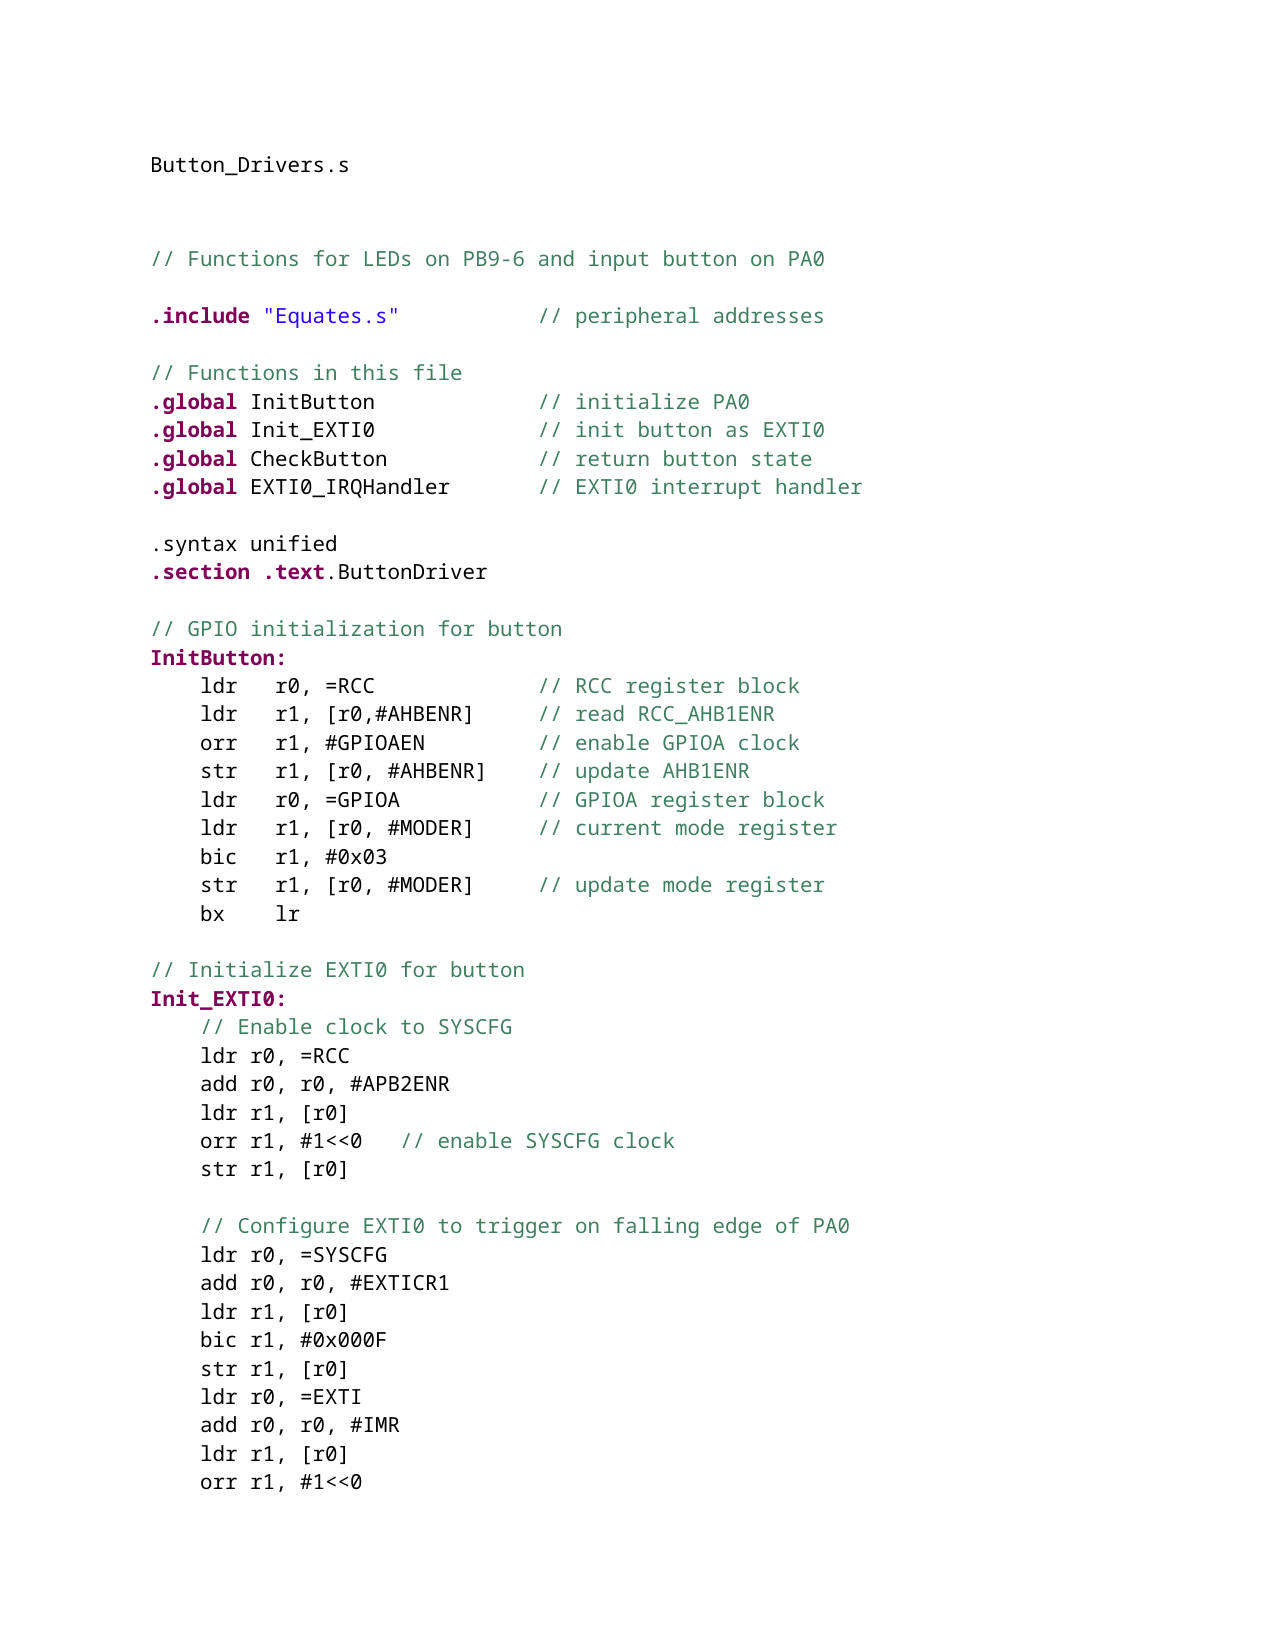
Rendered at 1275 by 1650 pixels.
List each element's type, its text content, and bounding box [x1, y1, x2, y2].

text add r0, r0, #EXTICR1 [150, 1268, 1125, 1297]
text .global Init_EXTI0 // init button as EXTI0 [150, 415, 1125, 444]
text str r1, [r0] [150, 1354, 1125, 1382]
text // Enable clock to SYSCFG [150, 1012, 1125, 1041]
text add r0, r0, #APB2ENR [150, 1069, 1125, 1098]
text ldr r0, =EXTI [150, 1382, 1125, 1411]
text ldr r0, =RCC [150, 1041, 1125, 1069]
text ldr r1, [r0] [150, 1297, 1125, 1325]
text ldr r1, [r0, #MODER] // current mode register [150, 813, 1125, 842]
text .section .text.ButtonDriver [150, 557, 1125, 586]
text // Configure EXTI0 to trigger on falling edge of PA0 [150, 1211, 1125, 1240]
text .global CheckButton // return button state [150, 444, 1125, 472]
text ldr r1, [r0,#AHBENR] // read RCC_AHB1ENR [150, 699, 1125, 728]
text bic r1, #0x03 [150, 842, 1125, 870]
text bic r1, #0x000F [150, 1325, 1125, 1354]
text ldr r0, =SYSCFG [150, 1240, 1125, 1268]
text str r1, [r0, #MODER] // update mode register [150, 870, 1125, 899]
text str r1, [r0] [150, 1154, 1125, 1183]
text // GPIO initialization for button [150, 614, 1125, 643]
text str r1, [r0, #AHBENR] // update AHB1ENR [150, 756, 1125, 785]
text .global EXTI0_IRQHandler // EXTI0 interrupt handler [150, 472, 1125, 501]
text bx lr [150, 899, 1125, 927]
text ldr r0, =RCC // RCC register block [150, 671, 1125, 699]
text orr r1, #1<<0 [150, 1467, 1125, 1496]
text .syntax unified [150, 529, 1125, 557]
text ldr r1, [r0] [150, 1098, 1125, 1126]
text orr r1, #GPIOAEN // enable GPIOA clock [150, 728, 1125, 756]
text add r0, r0, #IMR [150, 1411, 1125, 1439]
text ldr r1, [r0] [150, 1439, 1125, 1467]
text .global InitButton // initialize PA0 [150, 387, 1125, 415]
text ldr r0, =GPIOA // GPIOA register block [150, 785, 1125, 813]
text Init_EXTI0: [150, 984, 1125, 1012]
text orr r1, #1<<0 // enable SYSCFG clock [150, 1126, 1125, 1154]
text // Functions for LEDs on PB9-6 and input button on PA0 [150, 244, 1125, 273]
text InitButton: [150, 643, 1125, 671]
text // Functions in this file [150, 358, 1125, 387]
text .include "Equates.s" // peripheral addresses [150, 301, 1125, 330]
text Button_Drivers.s [150, 150, 1125, 178]
text // Initialize EXTI0 for button [150, 956, 1125, 984]
